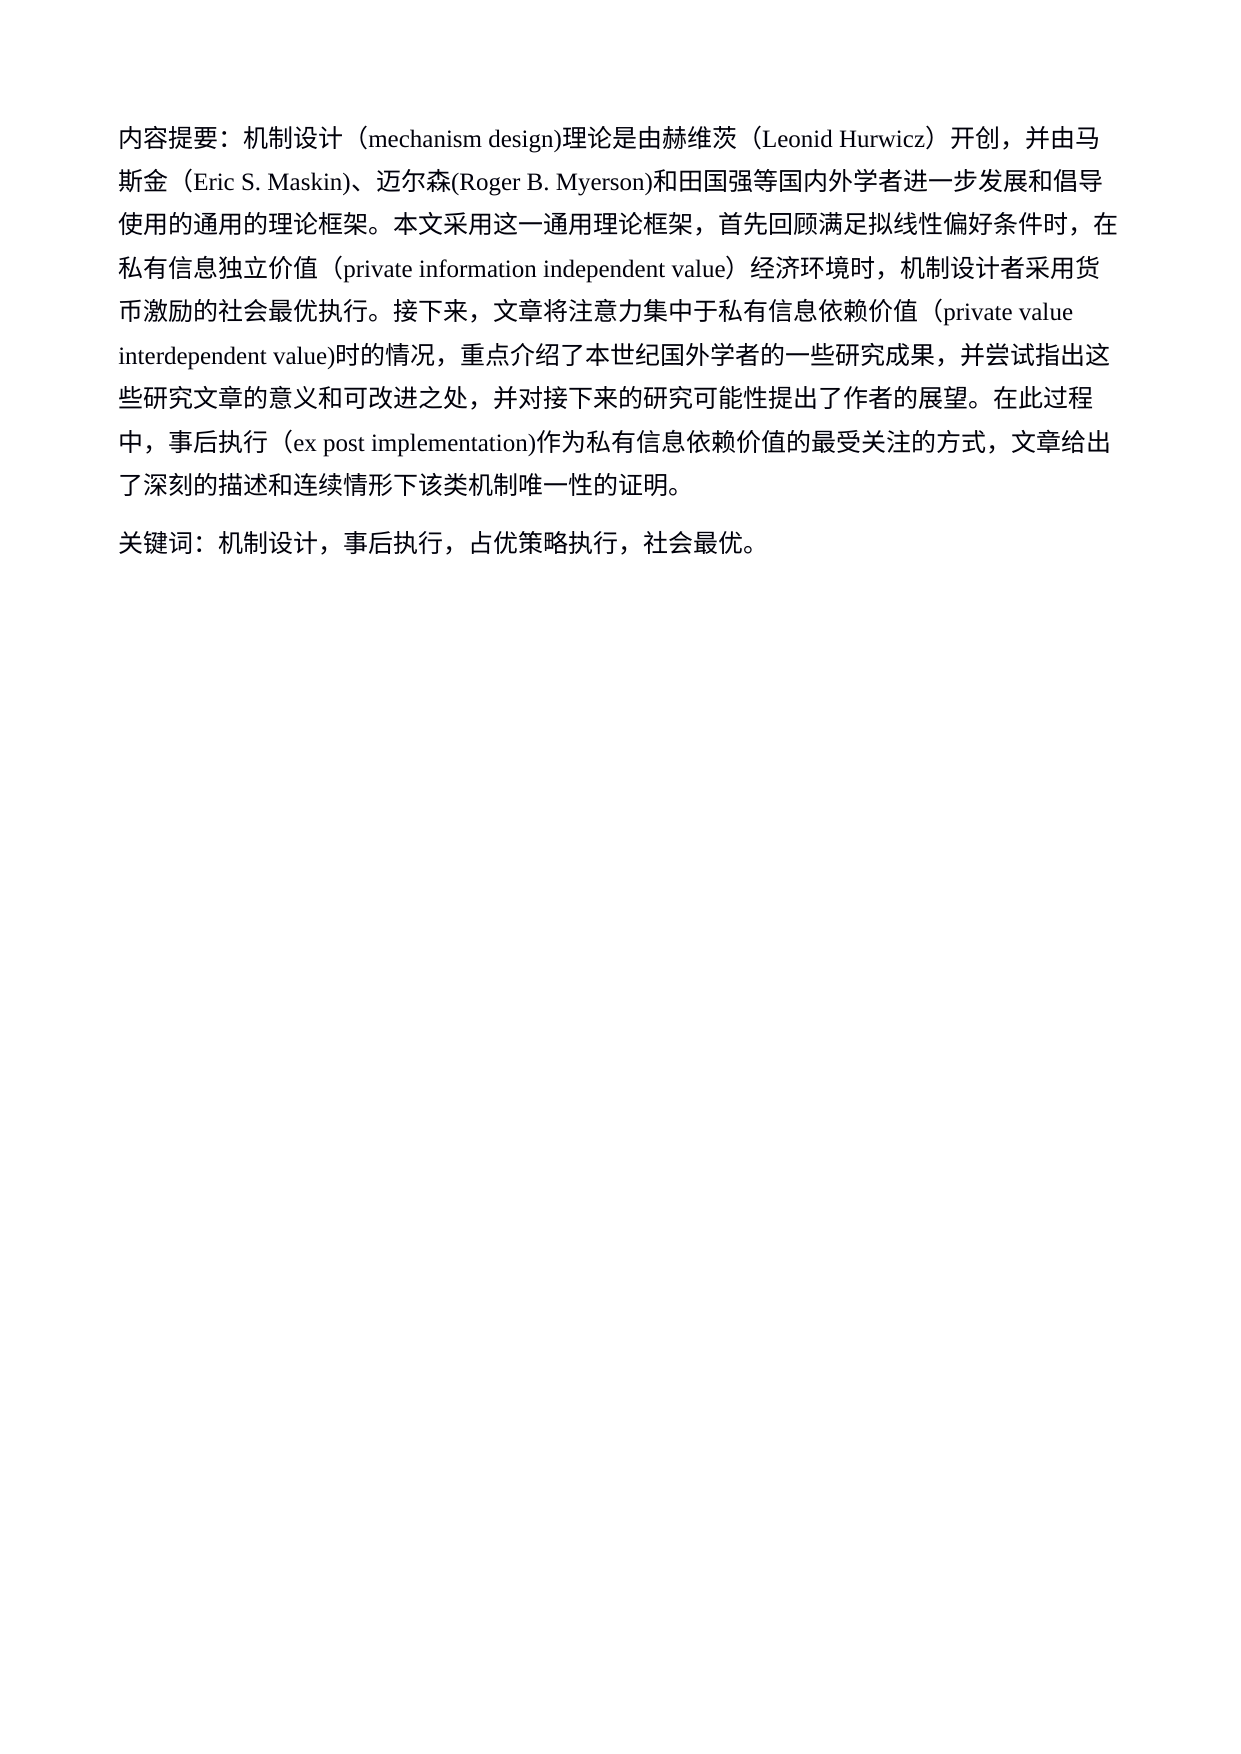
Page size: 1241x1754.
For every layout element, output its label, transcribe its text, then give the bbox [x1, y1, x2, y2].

text 内容提要：机制设计（mechanism design)理论是由赫维茨（Leonid Hurwicz）开创，并由马斯金（Eric S. Maskin)、迈尔森(Roger B. Myerson)和田国强等国内外学者进一步发展和倡导使用的通用的理论框架。本文采用这一通用理论框架，首先回顾满足拟线性偏好条件时，在私有信息独立价值（private information independent value）经济环境时，机制设计者采用货币激励的社会最优执行。接下来，文章将注意力集中于私有信息依赖价值（private value interdependent value)时的情况，重点介绍了本世纪国外学者的一些研究成果，并尝试指出这些研究文章的意义和可改进之处，并对接下来的研究可能性提出了作者的展望。在此过程中，事后执行（ex post implementation)作为私有信息依赖价值的最受关注的方式，文章给出了深刻的描述和连续情形下该类机制唯一性的证明。 [118, 118, 1122, 502]
text 关键词：机制设计，事后执行，占优策略执行，社会最优。 [118, 524, 1122, 560]
